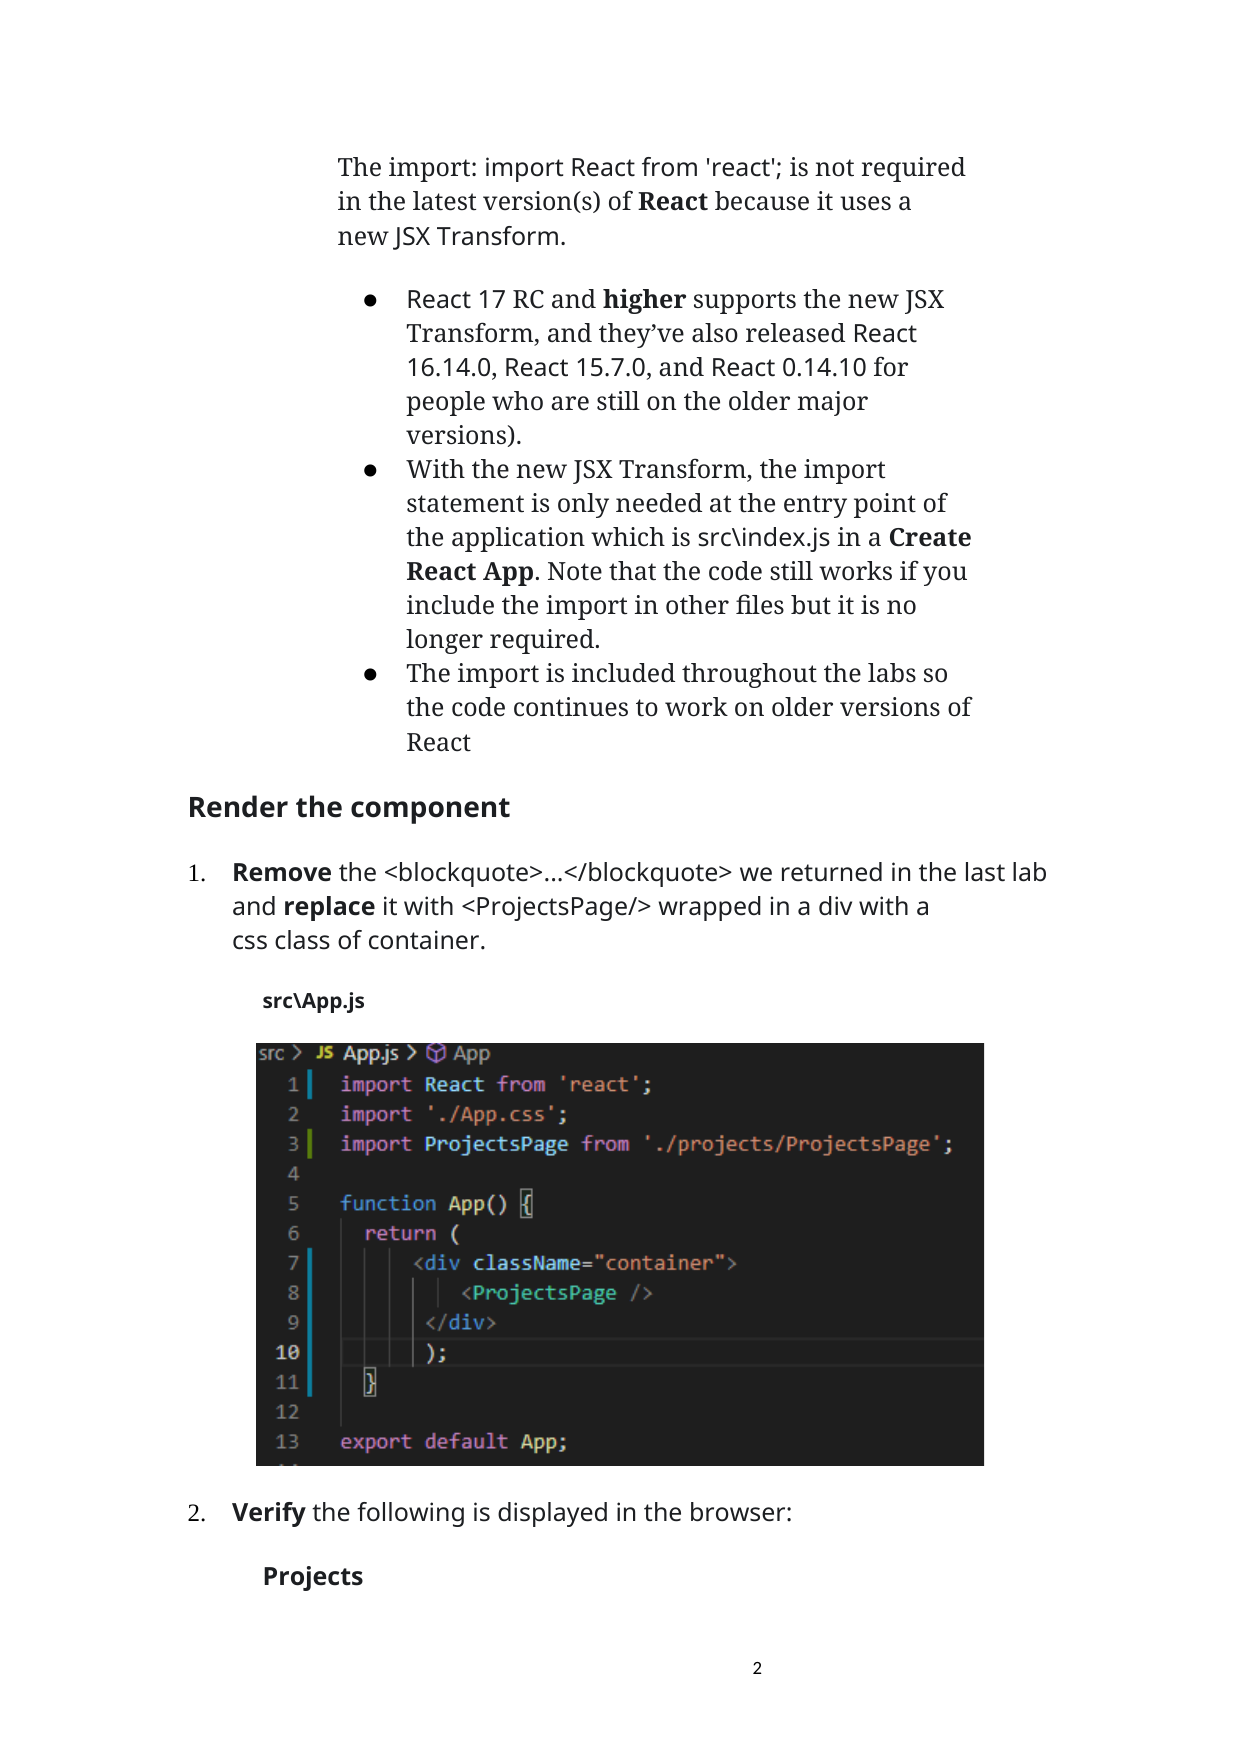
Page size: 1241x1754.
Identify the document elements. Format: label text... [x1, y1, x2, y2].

list Remove the <blockquote>...</blockquote> we returned in the last lab and replace it with <ProjectsPage/> wrapped in a div with a css class of container. [187, 1127, 1053, 1229]
list With the new JSX Transform, the import statement is only needed at the entry point of the application which is src\index.js in a Create React App. Note that the code still works if you include the import in other files but it is no longer required. [362, 724, 978, 928]
text The import: import React from 'react'; is not required in the latest version(s) of React because it uses a new JSX Transform. [337, 422, 978, 524]
list React 17 RC and higher supports the new JSX Transform, and they’ve also released React 16.14.0, React 15.7.0, and React 0.14.10 for people who are still on the older major versions). [362, 554, 978, 724]
subtitle src\App.js [262, 1258, 1053, 1287]
picture [390, 150, 850, 397]
list The import is included throughout the labs so the code continues to work on older versions of React [362, 928, 978, 1031]
subtitle Render the component [187, 1060, 1053, 1098]
